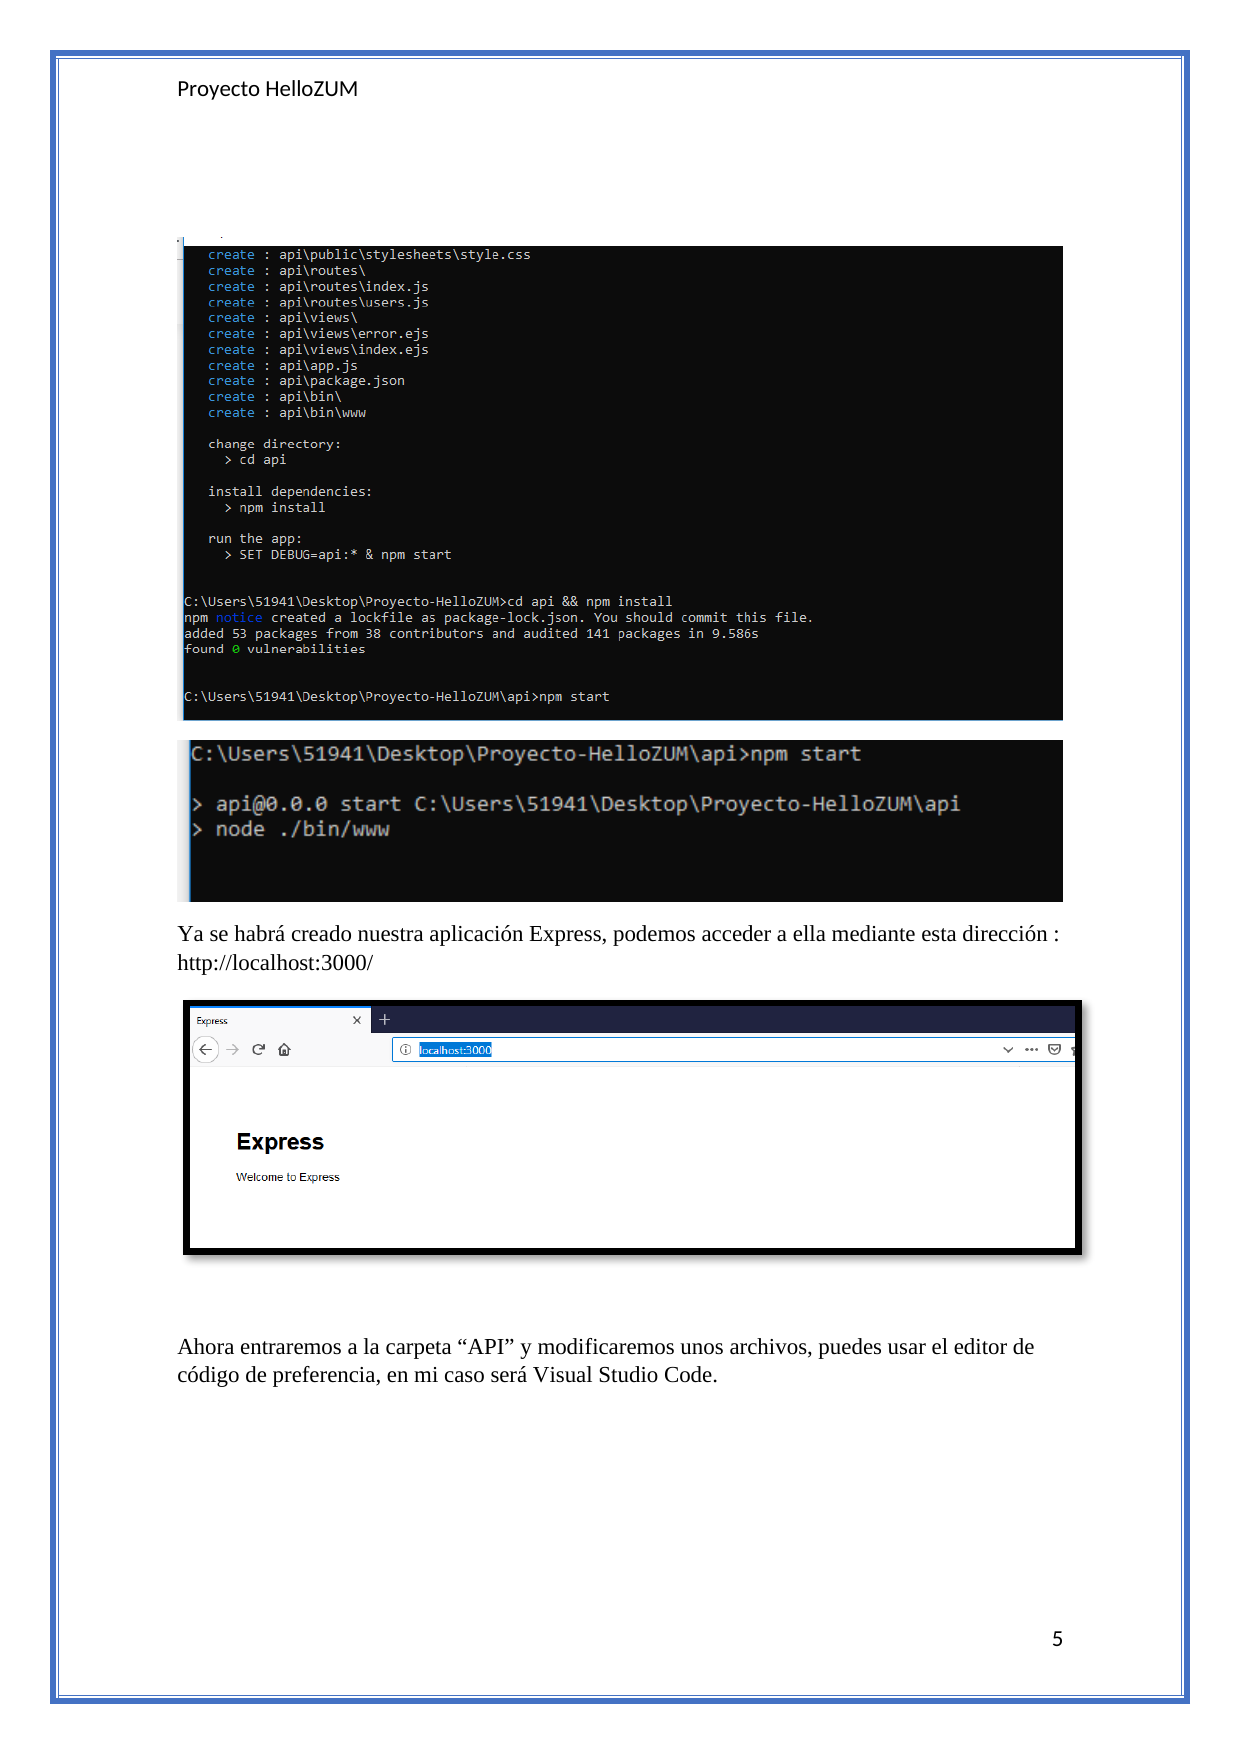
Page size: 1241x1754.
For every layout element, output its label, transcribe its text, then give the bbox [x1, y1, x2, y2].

text Ya se habrá creado nuestra aplicación Express, podemos acceder a ella mediante esta dirección : http://localhost:3000/ [177, 920, 1063, 975]
picture [177, 237, 1063, 721]
text Ahora entraremos a la carpeta “API” y modificaremos unos archivos, puedes usar el editor de código de preferencia, en mi caso será Visual Studio Code. [177, 1333, 1063, 1388]
picture [177, 740, 1063, 902]
picture [190, 1006, 1075, 1248]
